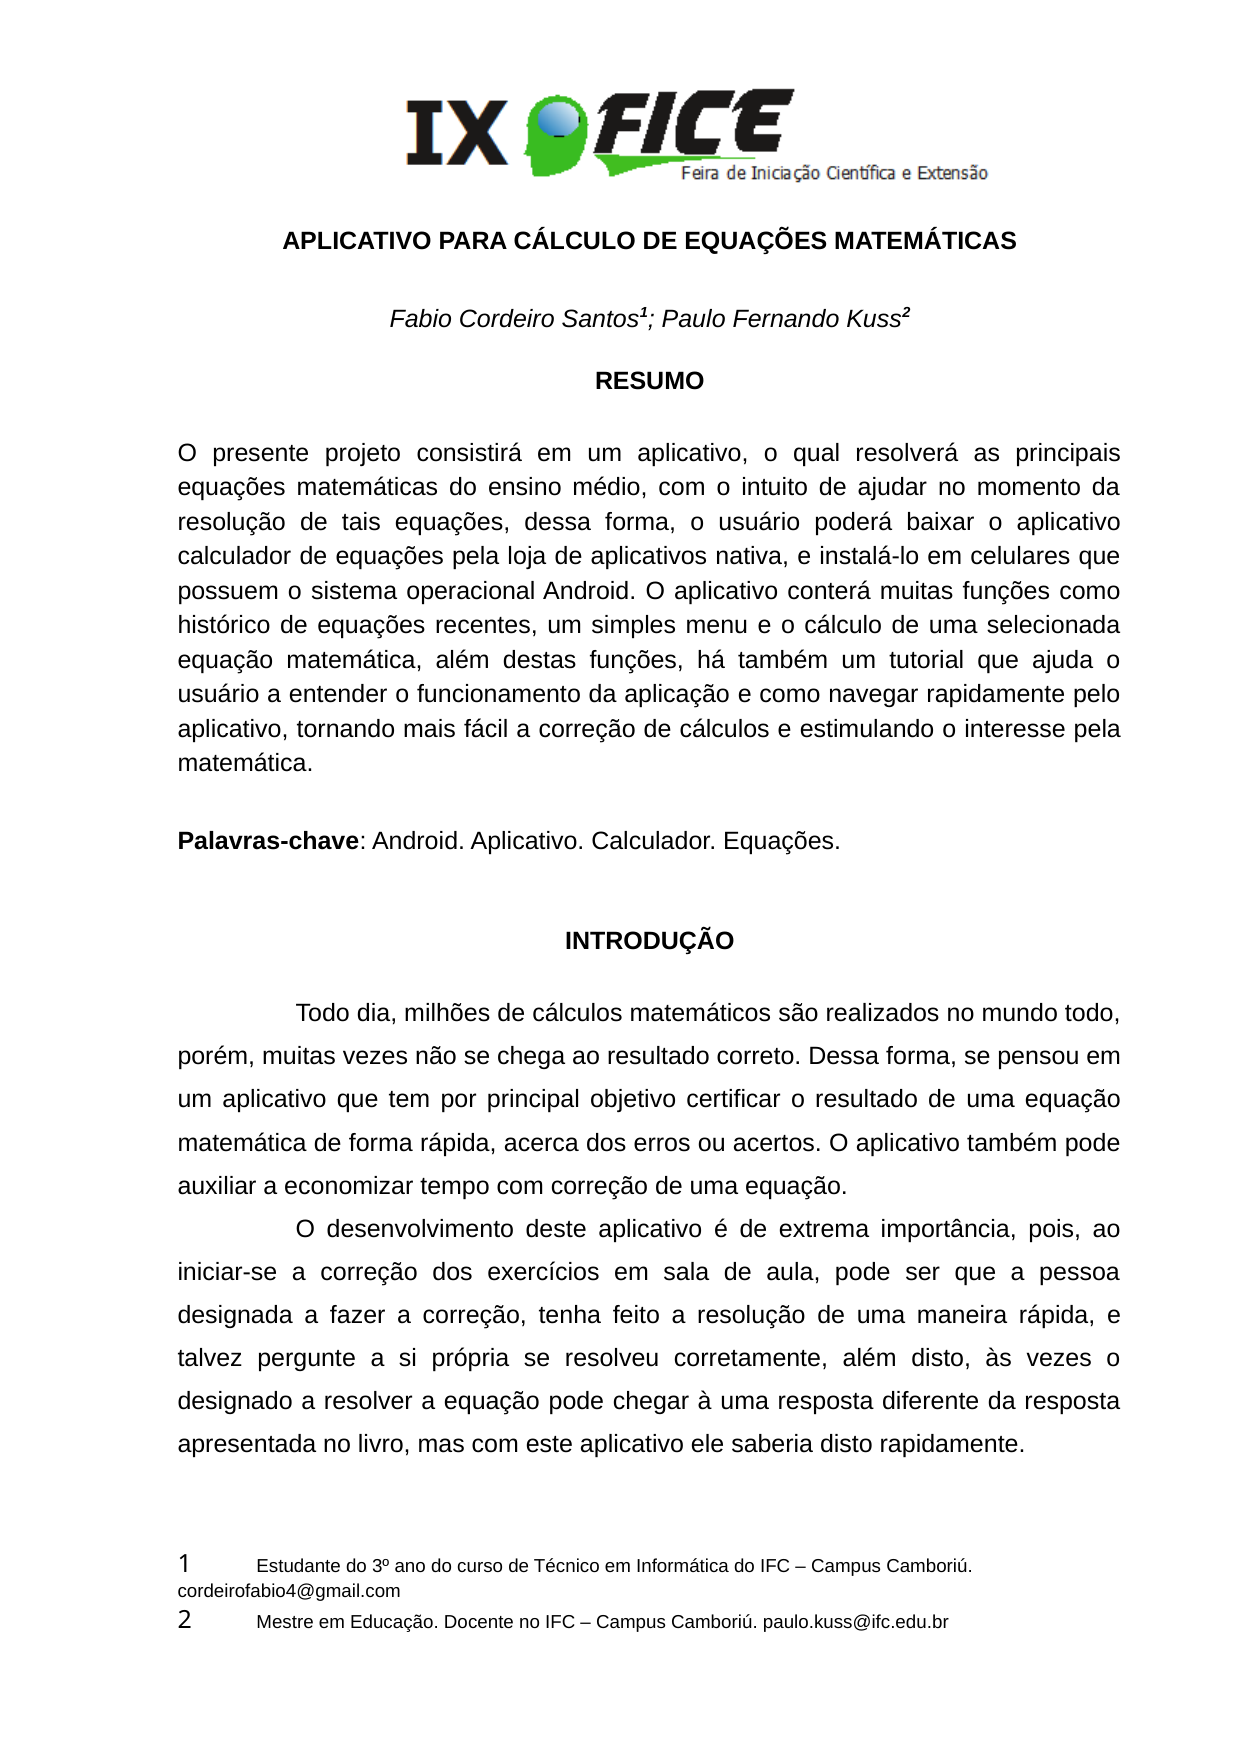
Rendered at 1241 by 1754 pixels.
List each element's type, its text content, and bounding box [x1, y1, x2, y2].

text Palavras-chave: Android. Aplicativo. Calculador. Equações. [177, 826, 1122, 854]
text Todo dia, milhões de cálculos matemáticos são realizados no mundo todo, porém, muitas vezes não se chega ao resultado correto. Dessa forma, se pensou em um aplicativo que tem por principal objetivo certificar o resultado de uma equação matemática de forma rápida, acerca dos erros ou acertos. O aplicativo também pode auxiliar a economizar tempo com correção de uma equação. [177, 998, 1122, 1199]
picture [395, 63, 1003, 197]
text O desenvolvimento deste aplicativo é de extrema importância, pois, ao iniciar-se a correção dos exercícios em sala de aula, pode ser que a pessoa designada a fazer a correção, tenha feito a resolução de uma maneira rápida, e talvez pergunte a si própria se resolveu corretamente, além disto, às vezes o designado a resolver a equação pode chegar à uma resposta diferente da resposta apresentada no livro, mas com este aplicativo ele saberia disto rapidamente. [177, 1214, 1122, 1458]
text Fabio Cordeiro Santos; Paulo Fernando Kuss [177, 304, 1122, 333]
text INTRODUÇÃO [177, 926, 1122, 955]
text RESUMO [177, 366, 1122, 394]
text O presente projeto consistirá em um aplicativo, o qual resolverá as principais equações matemáticas do ensino médio, com o intuito de ajudar no momento da resolução de tais equações, dessa forma, o usuário poderá baixar o aplicativo calculador de equações pela loja de aplicativos nativa, e instalá-lo em celulares que possuem o sistema operacional Android. O aplicativo conterá muitas funções como histórico de equações recentes, um simples menu e o cálculo de uma selecionada equação matemática, além destas funções, há também um tutorial que ajuda o usuário a entender o funcionamento da aplicação e como navegar rapidamente pelo aplicativo, tornando mais fácil a correção de cálculos e estimulando o interesse pela matemática. [177, 438, 1122, 777]
text APLICATIVO PARA CÁLCULO DE EQUAÇÕES MATEMÁTICAS [177, 226, 1122, 255]
